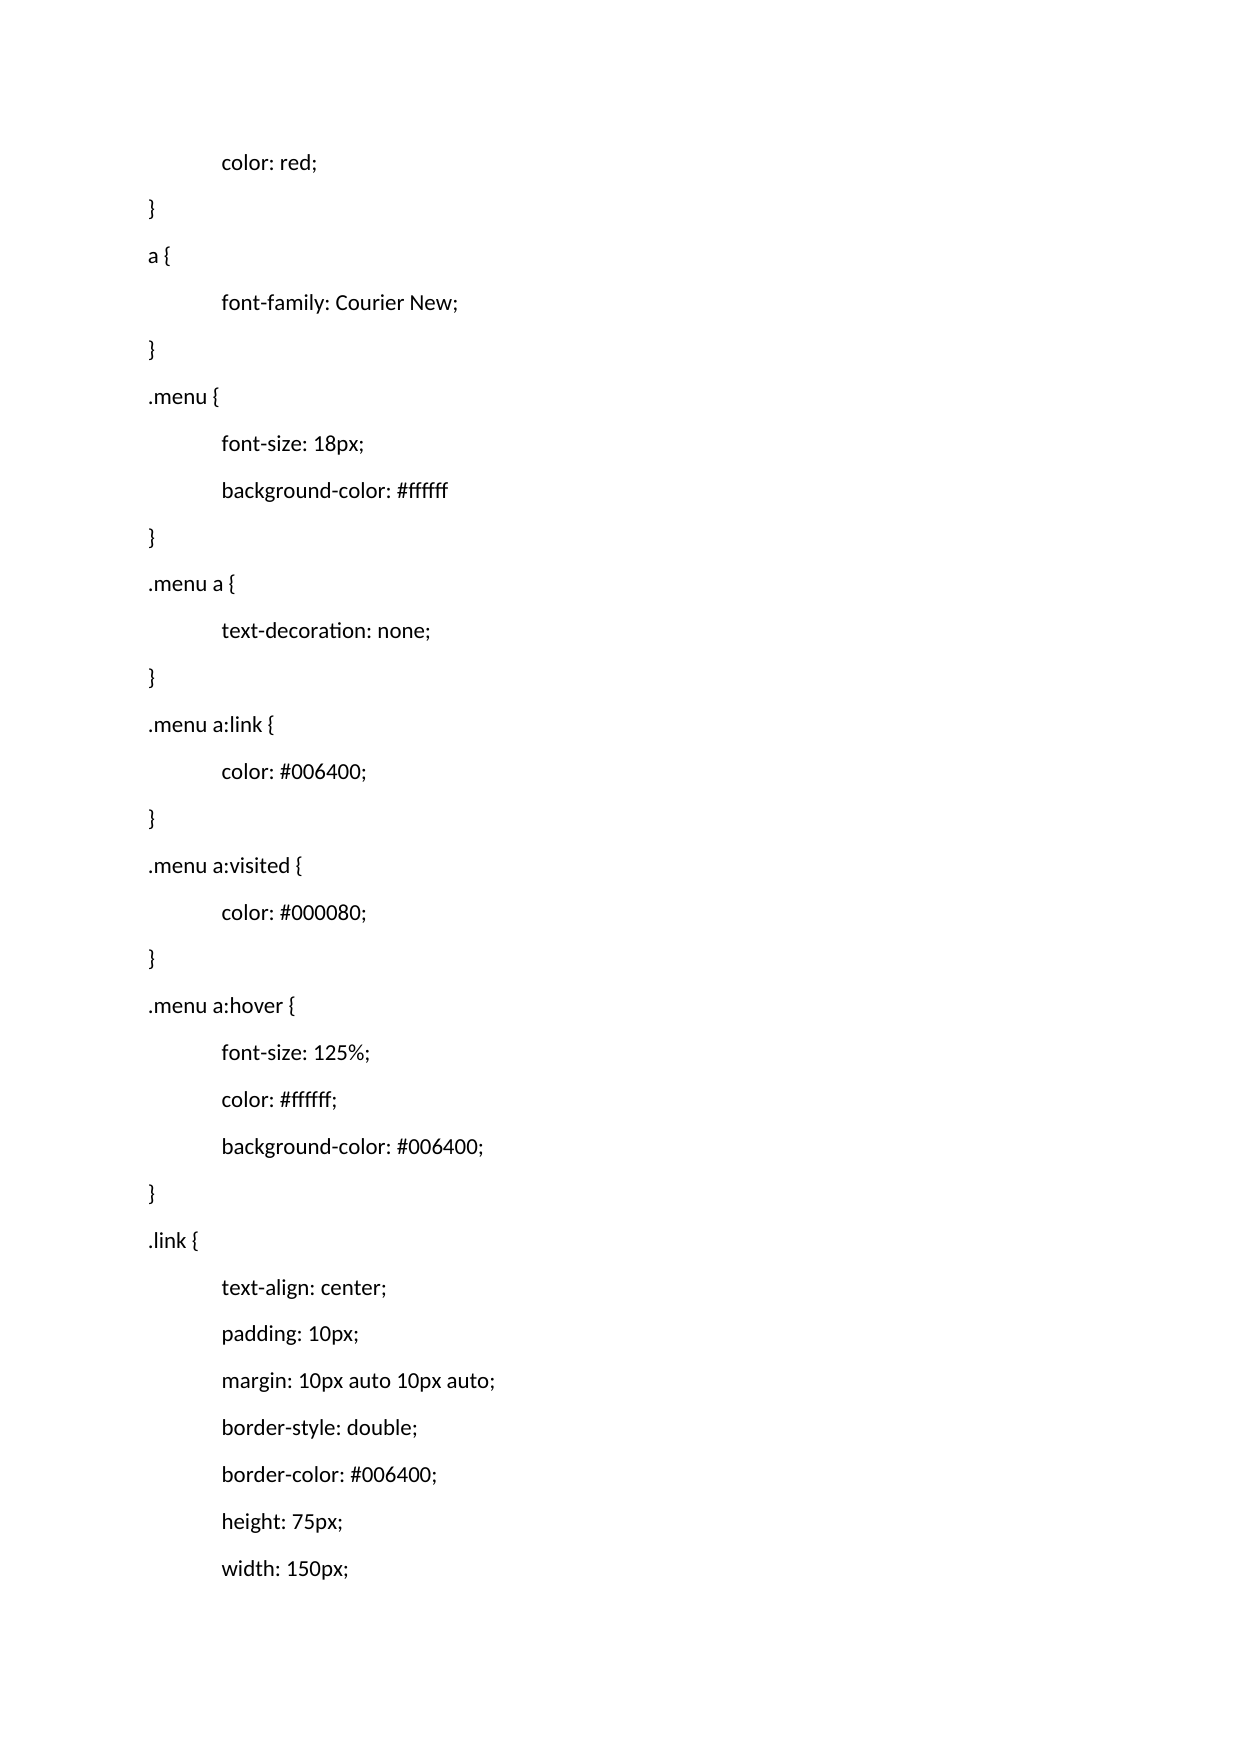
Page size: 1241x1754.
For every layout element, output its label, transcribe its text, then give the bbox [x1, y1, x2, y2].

text font-size: 125%; [148, 1038, 1093, 1066]
text } [148, 335, 1093, 363]
text background-color: #006400; [148, 1132, 1093, 1160]
text } [148, 1179, 1093, 1207]
text width: 150px; [148, 1554, 1093, 1582]
text color: #006400; [148, 757, 1093, 785]
text border-style: double; [148, 1413, 1093, 1441]
text color: #000080; [148, 898, 1093, 926]
text } [148, 194, 1093, 222]
text border-color: #006400; [148, 1460, 1093, 1488]
text } [148, 663, 1093, 691]
text .menu a:link { [148, 710, 1093, 738]
text text-align: center; [148, 1273, 1093, 1301]
text } [148, 523, 1093, 551]
text .menu a { [148, 569, 1093, 597]
text color: red; [148, 148, 1093, 176]
text .menu { [148, 382, 1093, 410]
text .link { [148, 1226, 1093, 1254]
text text-decoration: none; [148, 616, 1093, 644]
text a { [148, 241, 1093, 269]
text height: 75px; [148, 1507, 1093, 1535]
text margin: 10px auto 10px auto; [148, 1366, 1093, 1394]
text padding: 10px; [148, 1319, 1093, 1347]
text } [148, 944, 1093, 972]
text } [148, 804, 1093, 832]
text .menu a:visited { [148, 851, 1093, 879]
text font-size: 18px; [148, 429, 1093, 457]
text .menu a:hover { [148, 991, 1093, 1019]
text font-family: Courier New; [148, 288, 1093, 316]
text color: #ffffff; [148, 1085, 1093, 1113]
text background-color: #ffffff [148, 476, 1093, 504]
